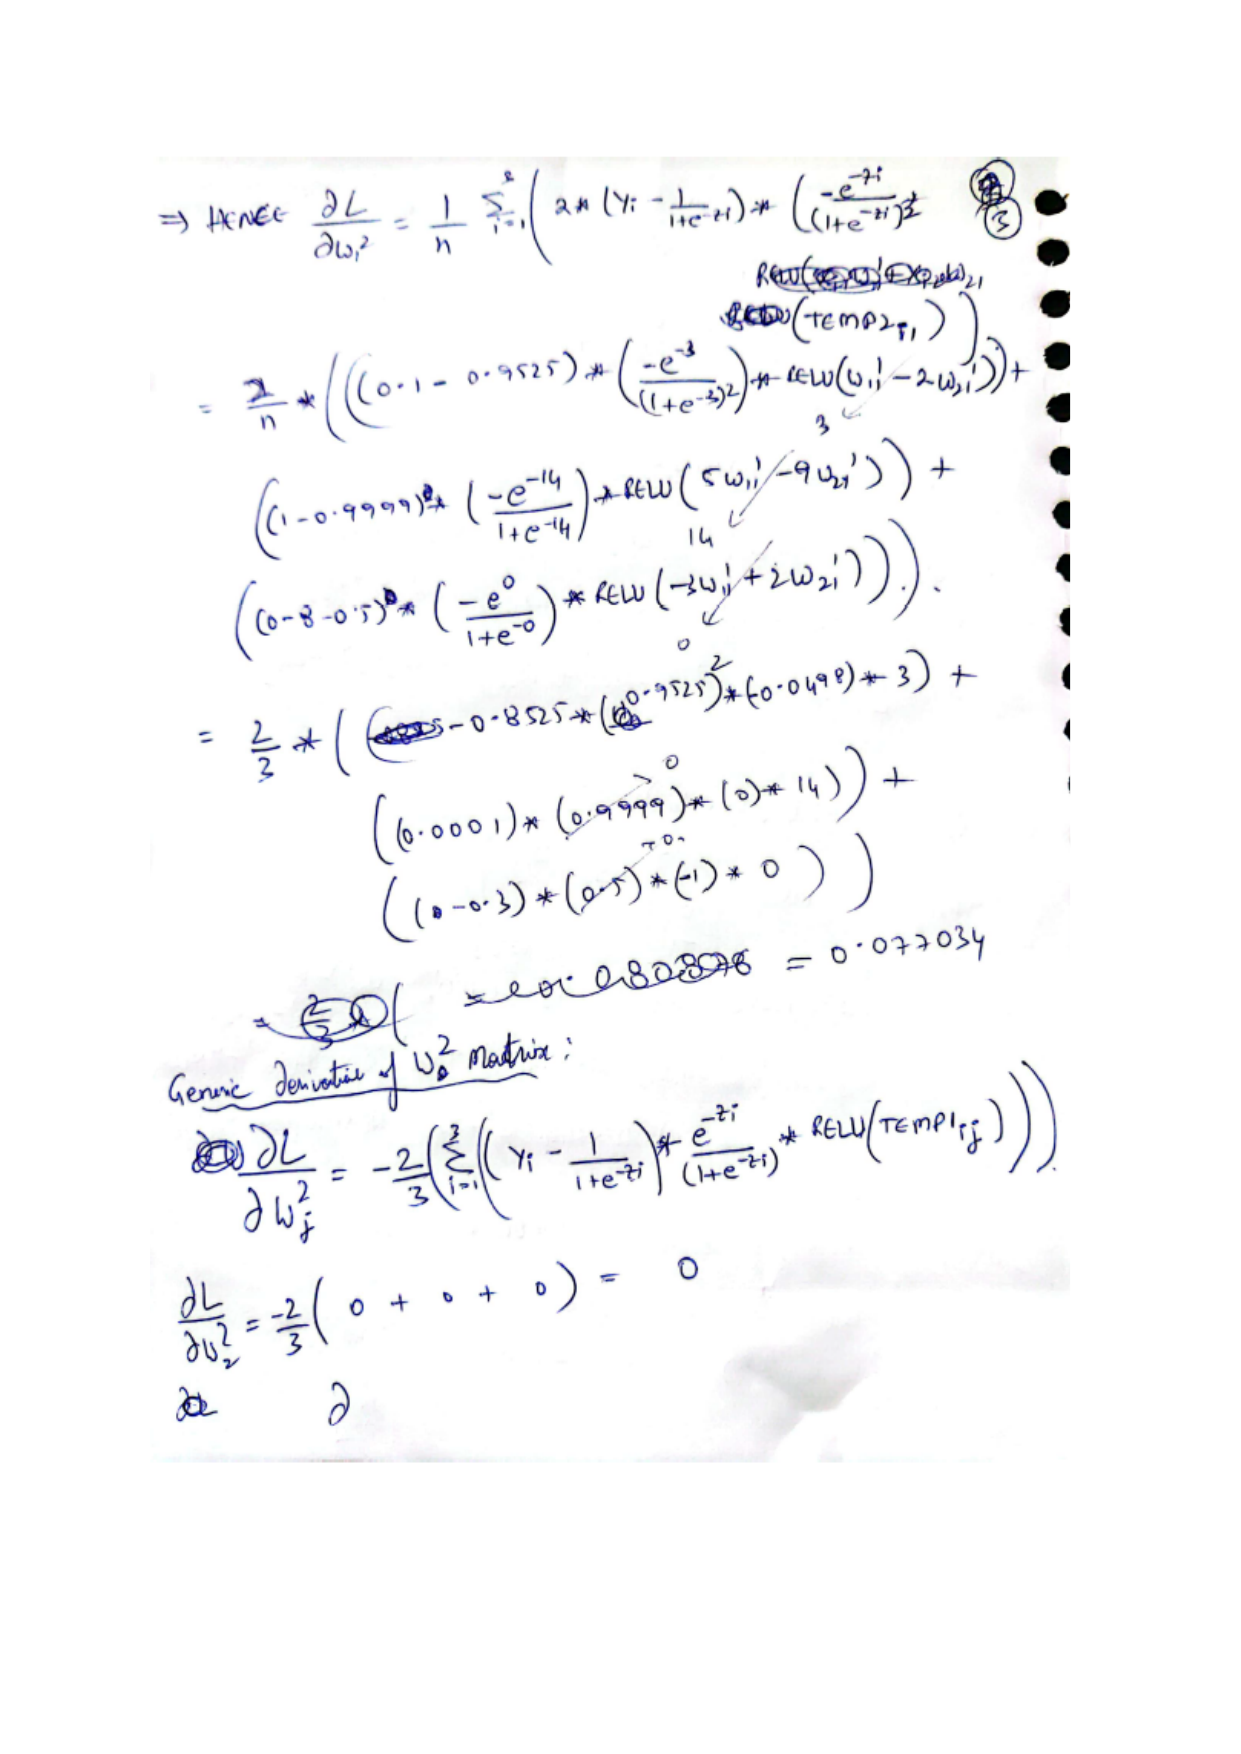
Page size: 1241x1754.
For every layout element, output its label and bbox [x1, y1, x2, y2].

picture [150, 150, 1071, 1466]
